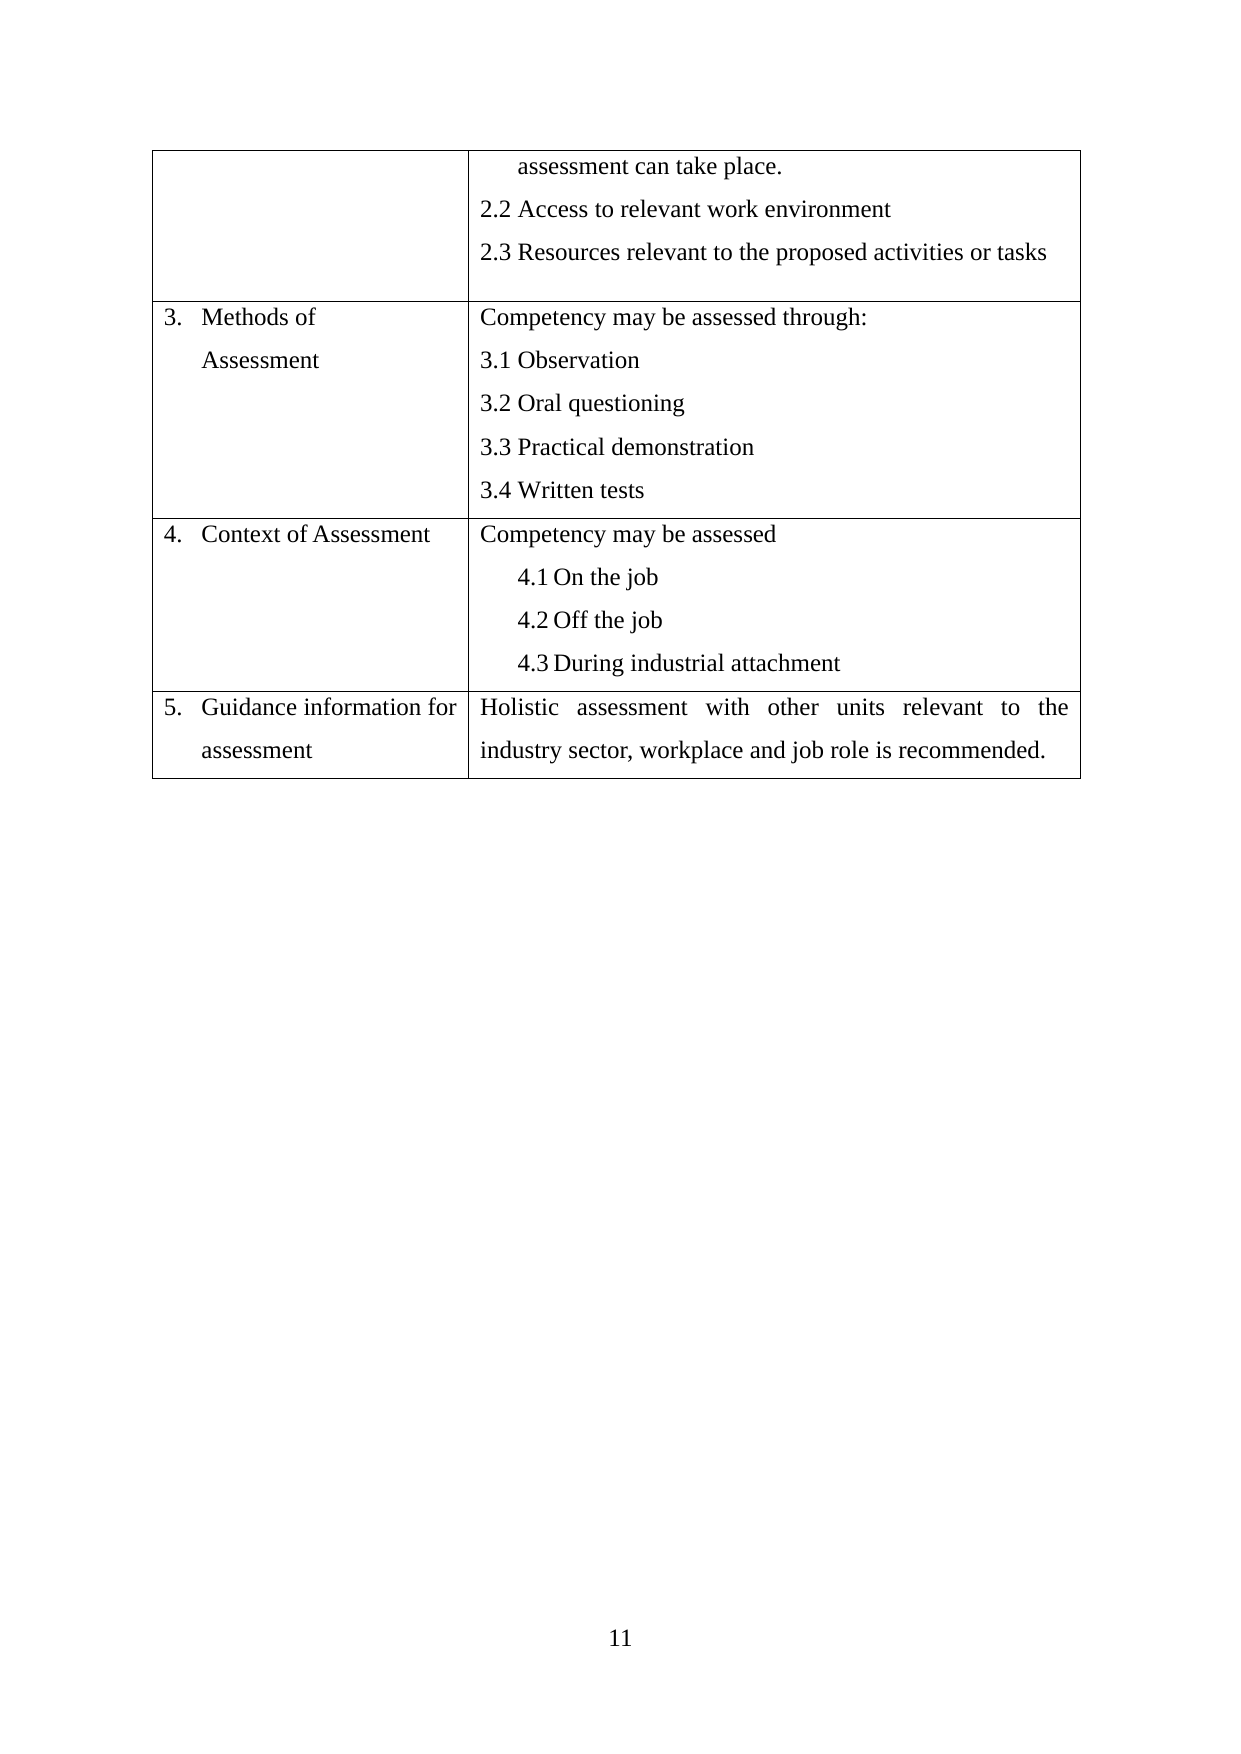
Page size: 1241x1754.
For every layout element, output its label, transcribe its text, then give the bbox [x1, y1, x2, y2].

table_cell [153, 151, 468, 301]
table_cell Methods of Assessment [153, 302, 468, 518]
table_cell Holistic assessment with other units relevant to the industry sector, workplace and job role is recommended. [469, 692, 1080, 778]
table_cell Competency may be assessed through: Observation Oral questioning Practical demonstration Written tests [469, 302, 1080, 518]
table_cell Guidance information for assessment [153, 692, 468, 778]
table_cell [469, 151, 1080, 301]
table_cell Competency may be assessed On the job Off the job During industrial attachment [469, 519, 1080, 691]
table_cell Context of Assessment [153, 519, 468, 691]
